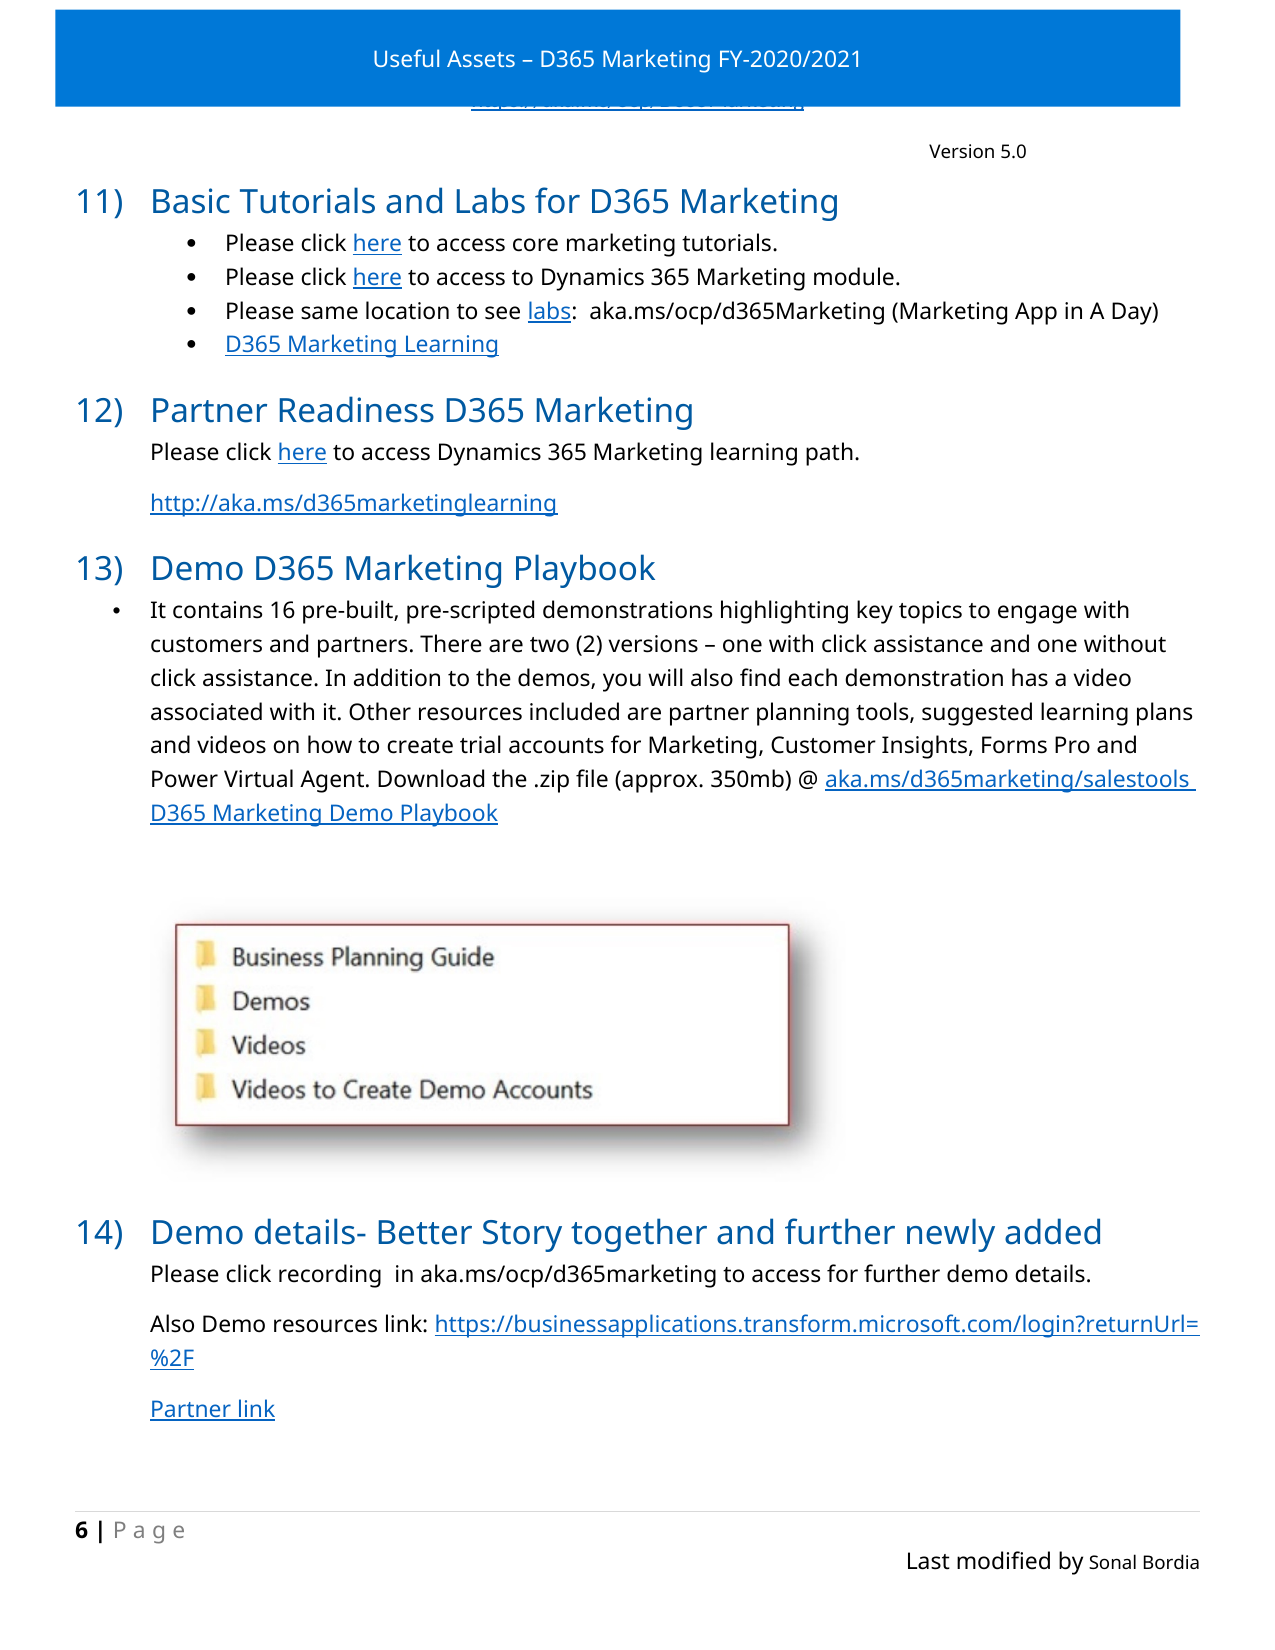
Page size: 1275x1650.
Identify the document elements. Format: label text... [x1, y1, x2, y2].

list Please click here to access core marketing tutorials. [187, 227, 1200, 258]
text Please click recording in aka.ms/ocp/d365marketing to access for further demo details. [150, 1258, 1200, 1289]
list It contains 16 pre-built, pre-scripted demonstrations highlighting key topics to engage with customers and partners. There are two (2) versions – one with click assistance and one without click assistance. In addition to the demos, you will also find each demonstration has a video associated with it. Other resources included are partner planning tools, suggested learning plans and videos on how to create trial accounts for Marketing, Customer Insights, Forms Pro and Power Virtual Agent. Download the .zip file (approx. 350mb) @ aka.ms/d365marketing/salestools D365 Marketing Demo Playbook [112, 594, 1200, 828]
subtitle Demo details- Better Story together and further newly added [75, 1209, 1200, 1254]
text Please click here to access Dynamics 365 Marketing learning path. [75, 436, 1200, 467]
text http://aka.ms/d365marketinglearning [75, 486, 1200, 518]
text Also Demo resources link: https://businessapplications.transform.microsoft.com/login?returnUrl=%2F [150, 1308, 1200, 1373]
list Please click here to access to Dynamics 365 Marketing module. [187, 261, 1200, 292]
list Please same location to see labs: aka.ms/ocp/d365Marketing (Marketing App in A Day) [187, 294, 1200, 326]
text Partner link [150, 1393, 1200, 1424]
subtitle Partner Readiness D365 Marketing [75, 387, 1200, 432]
subtitle Demo D365 Marketing Playbook [75, 545, 1200, 591]
picture [150, 897, 847, 1182]
list D365 Marketing Learning [187, 328, 1200, 359]
subtitle Basic Tutorials and Labs for D365 Marketing [75, 178, 1200, 223]
